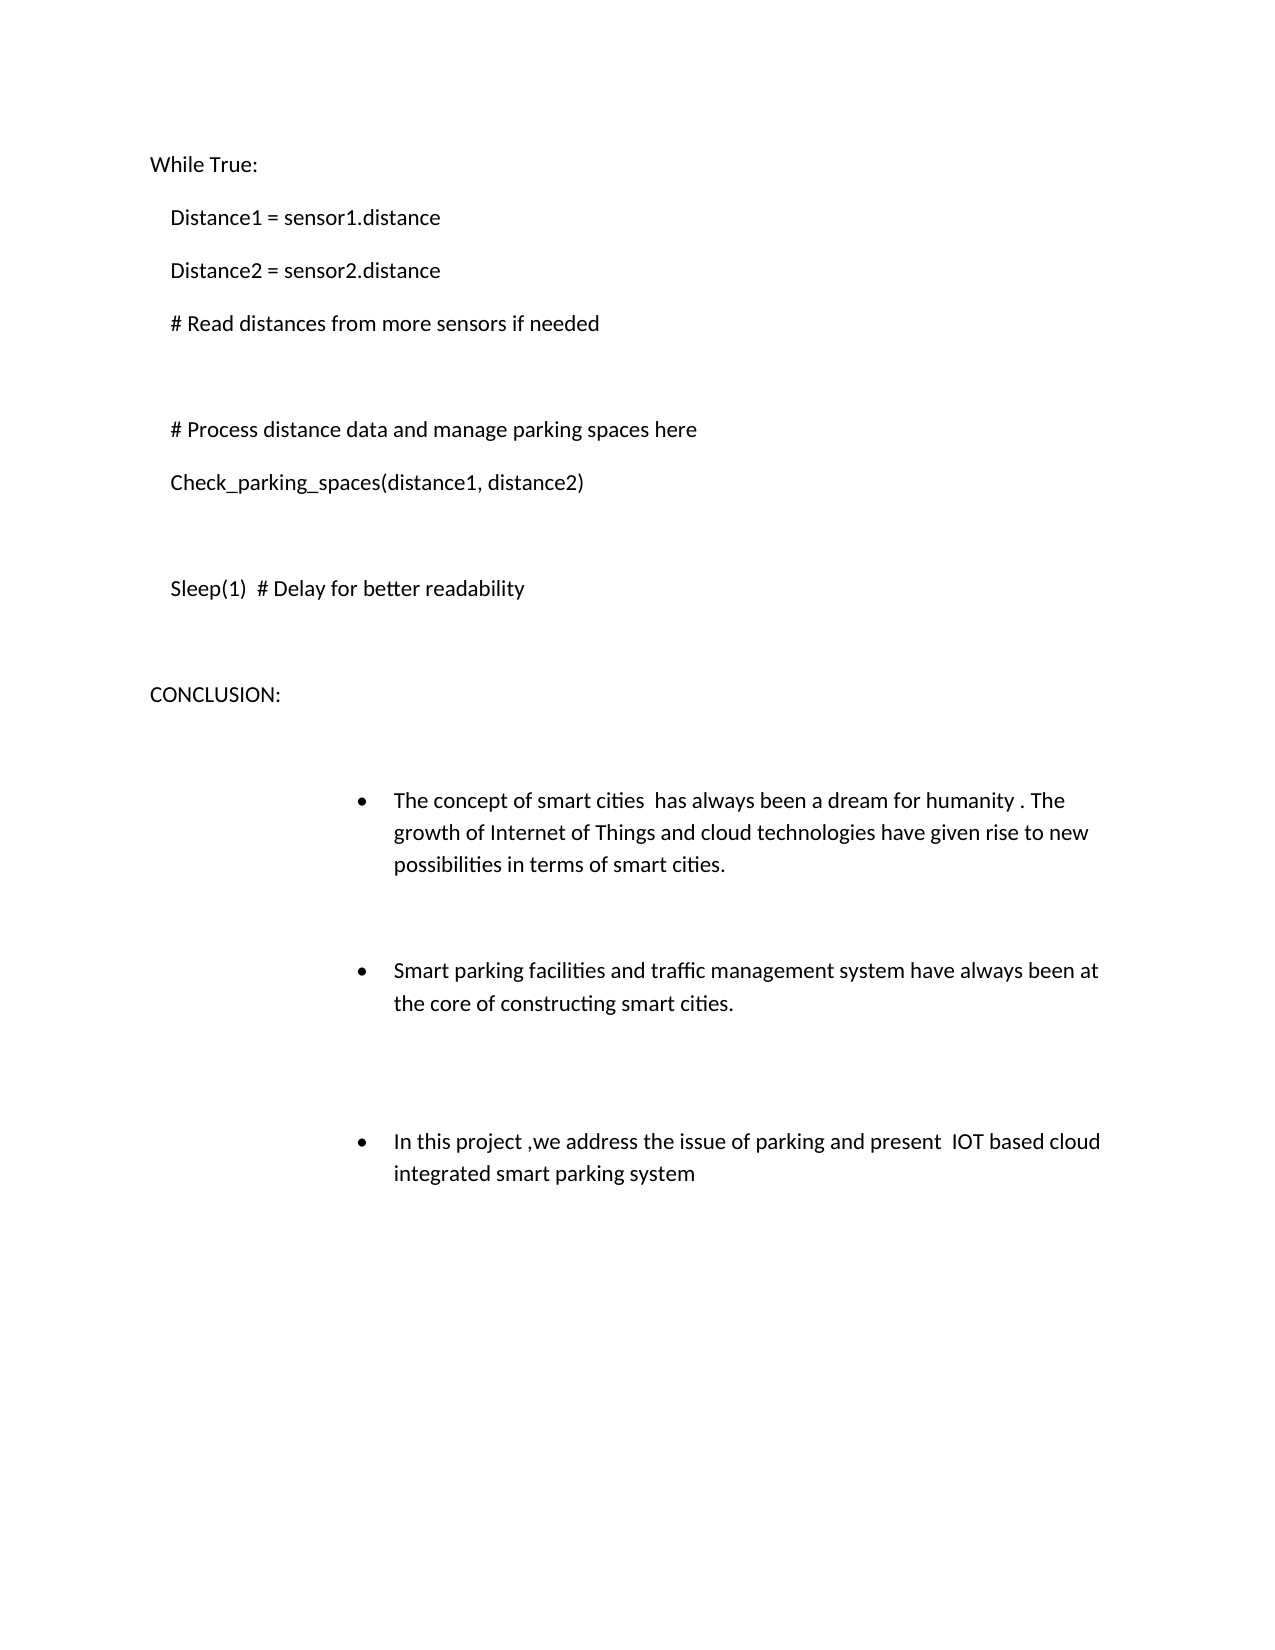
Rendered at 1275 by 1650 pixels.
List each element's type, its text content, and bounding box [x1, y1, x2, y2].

text Check_parking_spaces(distance1, distance2) [150, 468, 1125, 496]
text # Process distance data and manage parking spaces here [150, 415, 1125, 443]
text Sleep(1) # Delay for better readability [150, 574, 1125, 602]
list Smart parking facilities and traffic management system have always been at the core of constructing smart cities. [356, 957, 1125, 1017]
list In this project ,we address the issue of parking and present IOT based cloud integrated smart parking system [356, 1127, 1125, 1187]
text Distance2 = sensor2.distance [150, 256, 1125, 284]
text CONCLUSION: [150, 680, 1125, 708]
text While True: [150, 150, 1125, 178]
text # Read distances from more sensors if needed [150, 309, 1125, 337]
list The concept of smart cities has always been a dream for humanity . The growth of Internet of Things and cloud technologies have given rise to new possibilities in terms of smart cities. [356, 786, 1125, 879]
text Distance1 = sensor1.distance [150, 203, 1125, 231]
